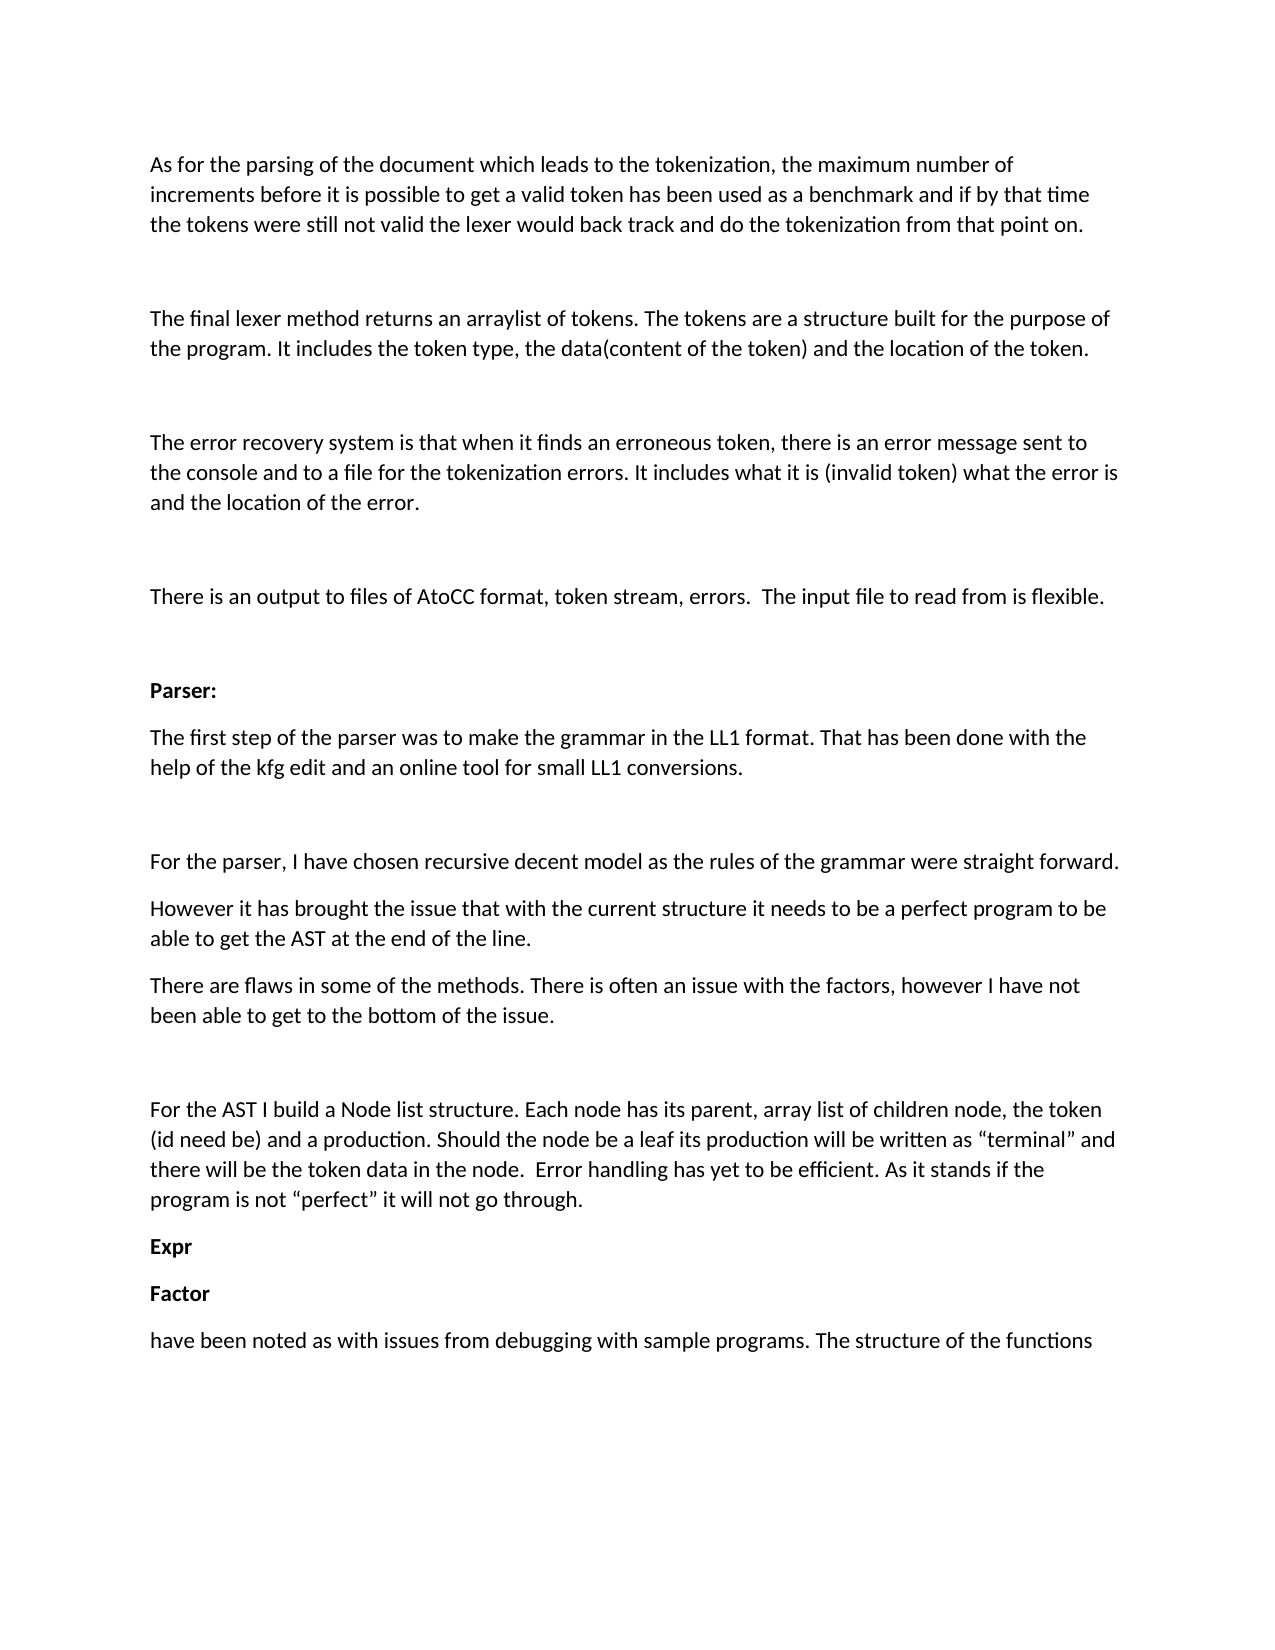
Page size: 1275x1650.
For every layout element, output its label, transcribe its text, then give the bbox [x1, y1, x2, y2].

text As for the parsing of the document which leads to the tokenization, the maximum number of increments before it is possible to get a valid token has been used as a benchmark and if by that time the tokens were still not valid the lexer would back track and do the tokenization from that point on. [150, 150, 1125, 238]
text There is an output to files of AtoCC format, token stream, errors. The input file to read from is flexible. [150, 582, 1125, 610]
text have been noted as with issues from debugging with sample programs. The structure of the functions [150, 1326, 1125, 1354]
text The error recovery system is that when it finds an erroneous token, there is an error message sent to the console and to a file for the tokenization errors. It includes what it is (invalid token) what the error is and the location of the error. [150, 428, 1125, 517]
text Parser: [150, 676, 1125, 704]
text However it has brought the issue that with the current structure it needs to be a perfect program to be able to get the AST at the end of the line. [150, 894, 1125, 952]
text Factor [150, 1279, 1125, 1307]
text Expr [150, 1232, 1125, 1260]
text The final lexer method returns an arraylist of tokens. The tokens are a structure built for the purpose of the program. It includes the token type, the data(content of the token) and the location of the token. [150, 304, 1125, 362]
text There are flaws in some of the methods. There is often an issue with the factors, however I have not been able to get to the bottom of the issue. [150, 971, 1125, 1029]
text For the parser, I have chosen recursive decent model as the rules of the grammar were straight forward. [150, 847, 1125, 875]
text For the AST I build a Node list structure. Each node has its parent, array list of children node, the token (id need be) and a production. Should the node be a leaf its production will be written as “terminal” and there will be the token data in the node. Error handling has yet to be efficient. As it stands if the program is not “perfect” it will not go through. [150, 1095, 1125, 1213]
text The first step of the parser was to make the grammar in the LL1 format. That has been done with the help of the kfg edit and an online tool for small LL1 conversions. [150, 723, 1125, 781]
